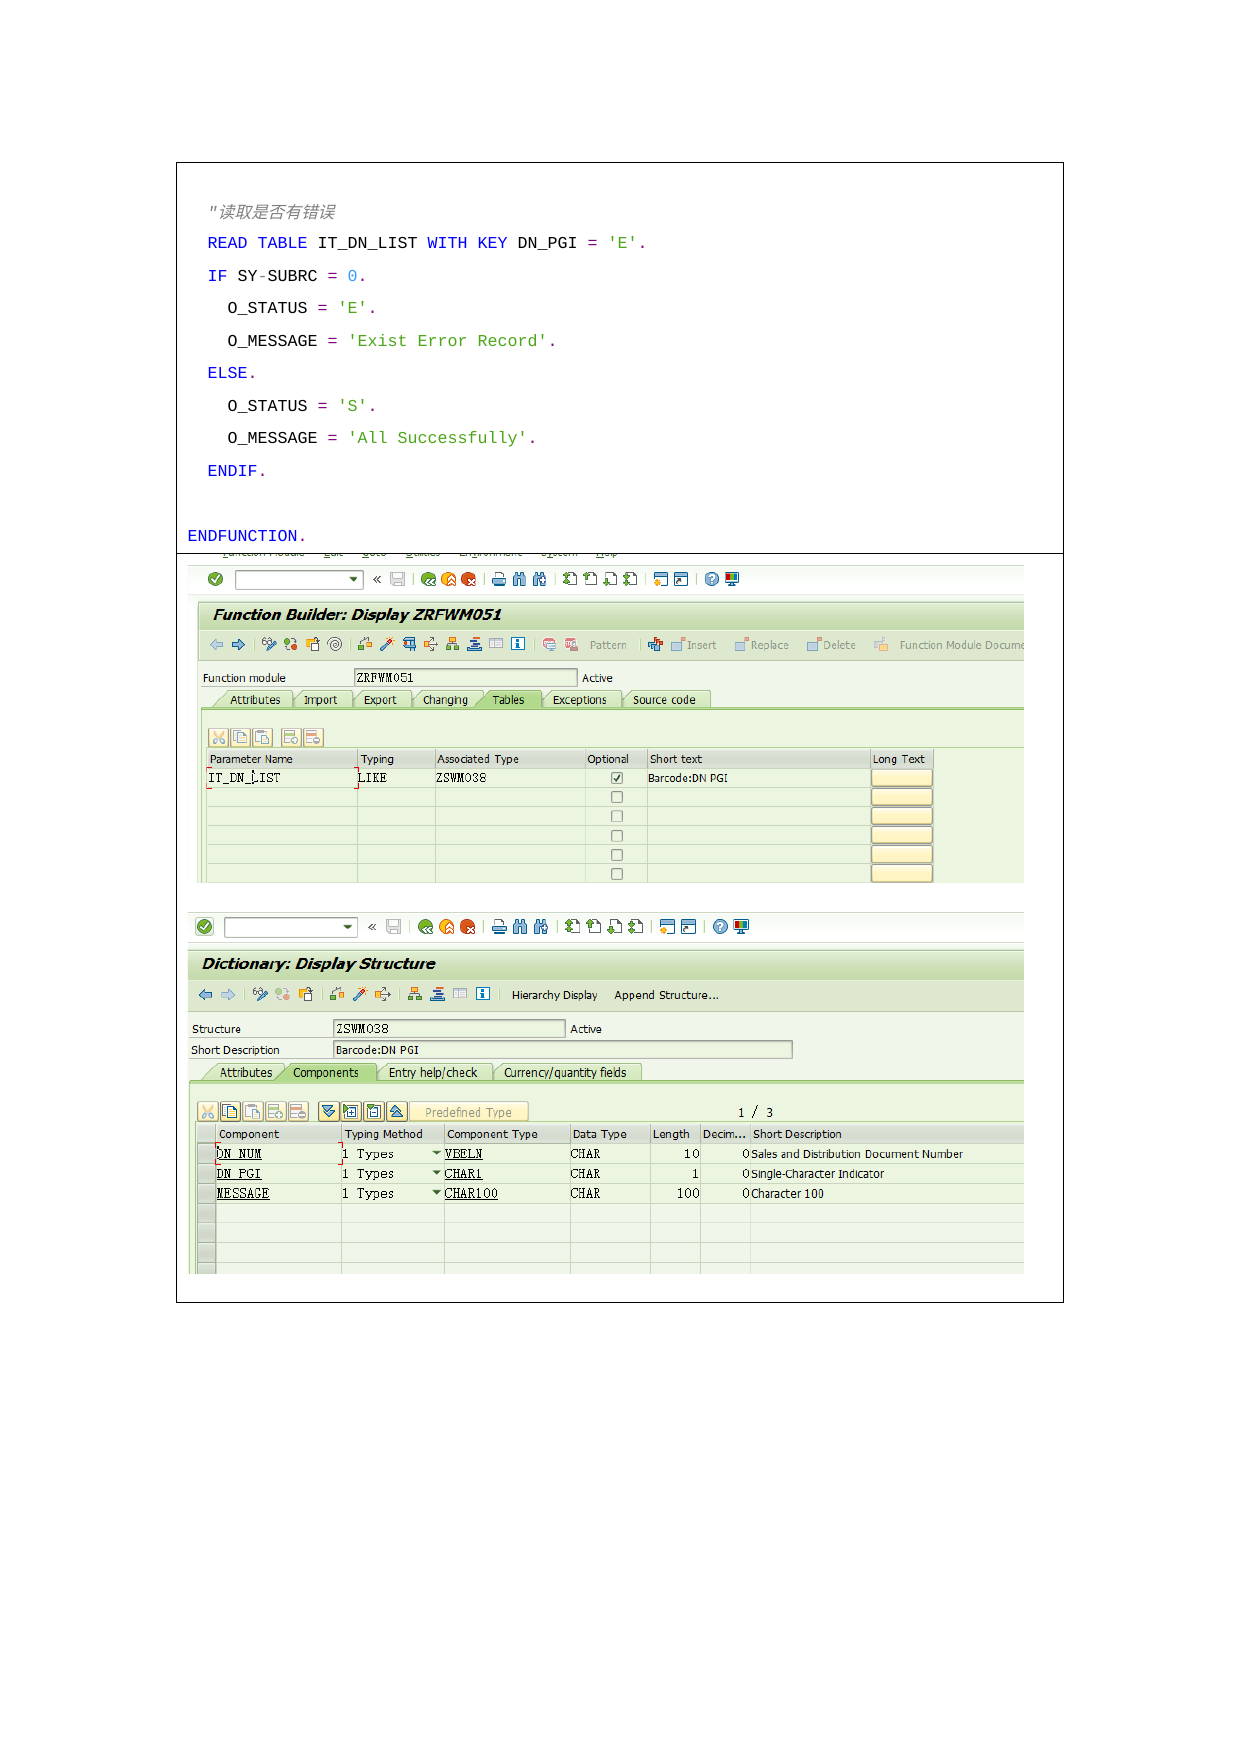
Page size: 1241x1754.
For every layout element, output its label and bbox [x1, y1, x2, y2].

table_header [177, 163, 1063, 553]
picture [187, 554, 1024, 883]
table_cell [177, 554, 1063, 1302]
picture [187, 911, 1024, 1274]
